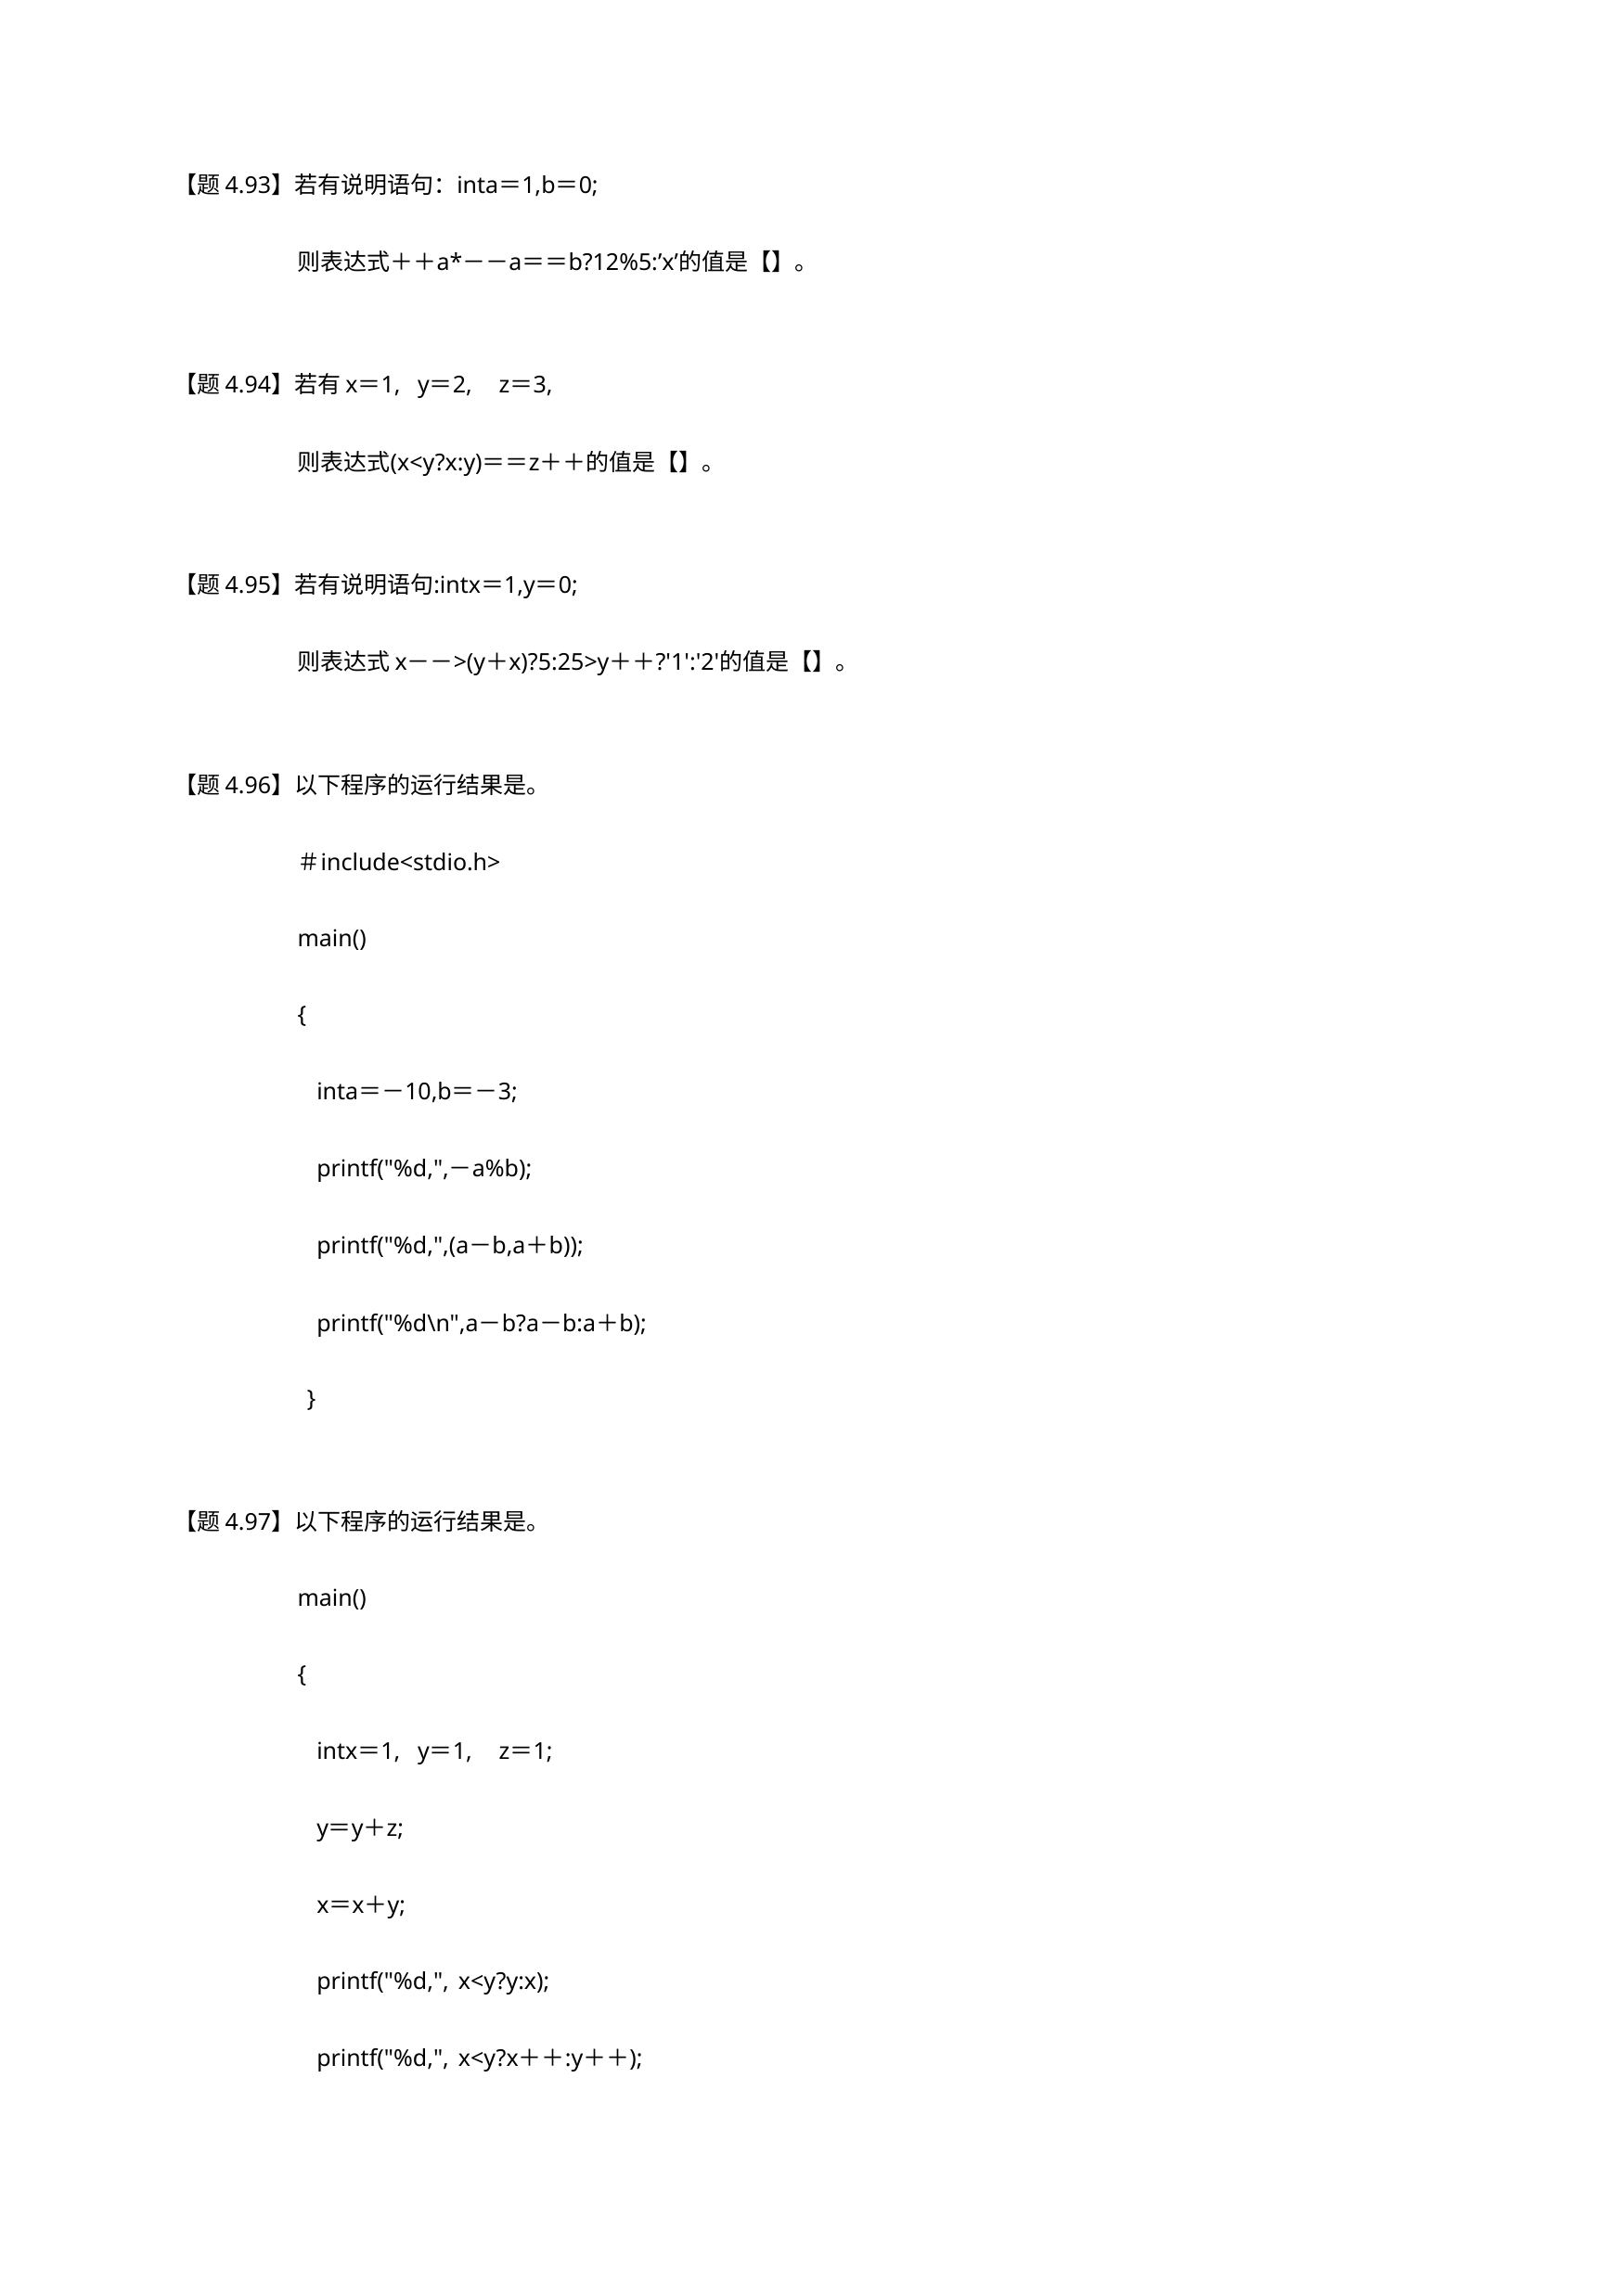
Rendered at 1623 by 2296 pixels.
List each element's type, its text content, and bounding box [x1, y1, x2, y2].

text main() [297, 907, 1449, 968]
text y＝y＋z; [297, 1796, 1449, 1856]
text 则表达式＋＋a*－－a＝＝b?12%5:’x’的值是【】。 [297, 230, 1449, 290]
text main() [297, 1567, 1449, 1627]
text printf("%d,",－a%b); [297, 1136, 1449, 1197]
text 【题4.95】若有说明语句:intx＝1,y＝0; [174, 553, 1449, 613]
text printf("%d,", x<y?x＋＋:y＋＋); [297, 2026, 1449, 2086]
text printf("%d\n",a－b?a－b:a＋b); [297, 1291, 1449, 1352]
text { [297, 983, 1449, 1044]
text } [297, 1368, 1449, 1429]
text 【题4.94】若有x＝1, y＝2, z＝3, [174, 353, 1449, 414]
text inta＝－10,b＝－3; [297, 1059, 1449, 1120]
text 【题4.93】若有说明语句：inta＝1,b＝0; [174, 153, 1449, 213]
text 【题4.97】以下程序的运行结果是。 [174, 1490, 1449, 1550]
text printf("%d,",(a－b,a＋b)); [297, 1213, 1449, 1274]
text { [297, 1643, 1449, 1703]
text intx＝1, y＝1, z＝1; [297, 1719, 1449, 1779]
text 【题4.96】以下程序的运行结果是。 [174, 753, 1449, 814]
text 则表达式(x<y?x:y)＝＝z＋＋的值是【】。 [297, 430, 1449, 491]
text printf("%d,", x<y?y:x); [297, 1951, 1449, 2011]
text x＝x＋y; [297, 1873, 1449, 1933]
text 则表达式x－－>(y＋x)?5:25>y＋＋?'1':'2'的值是【】。 [297, 630, 1449, 690]
text ＃include<stdio.h> [297, 830, 1449, 891]
